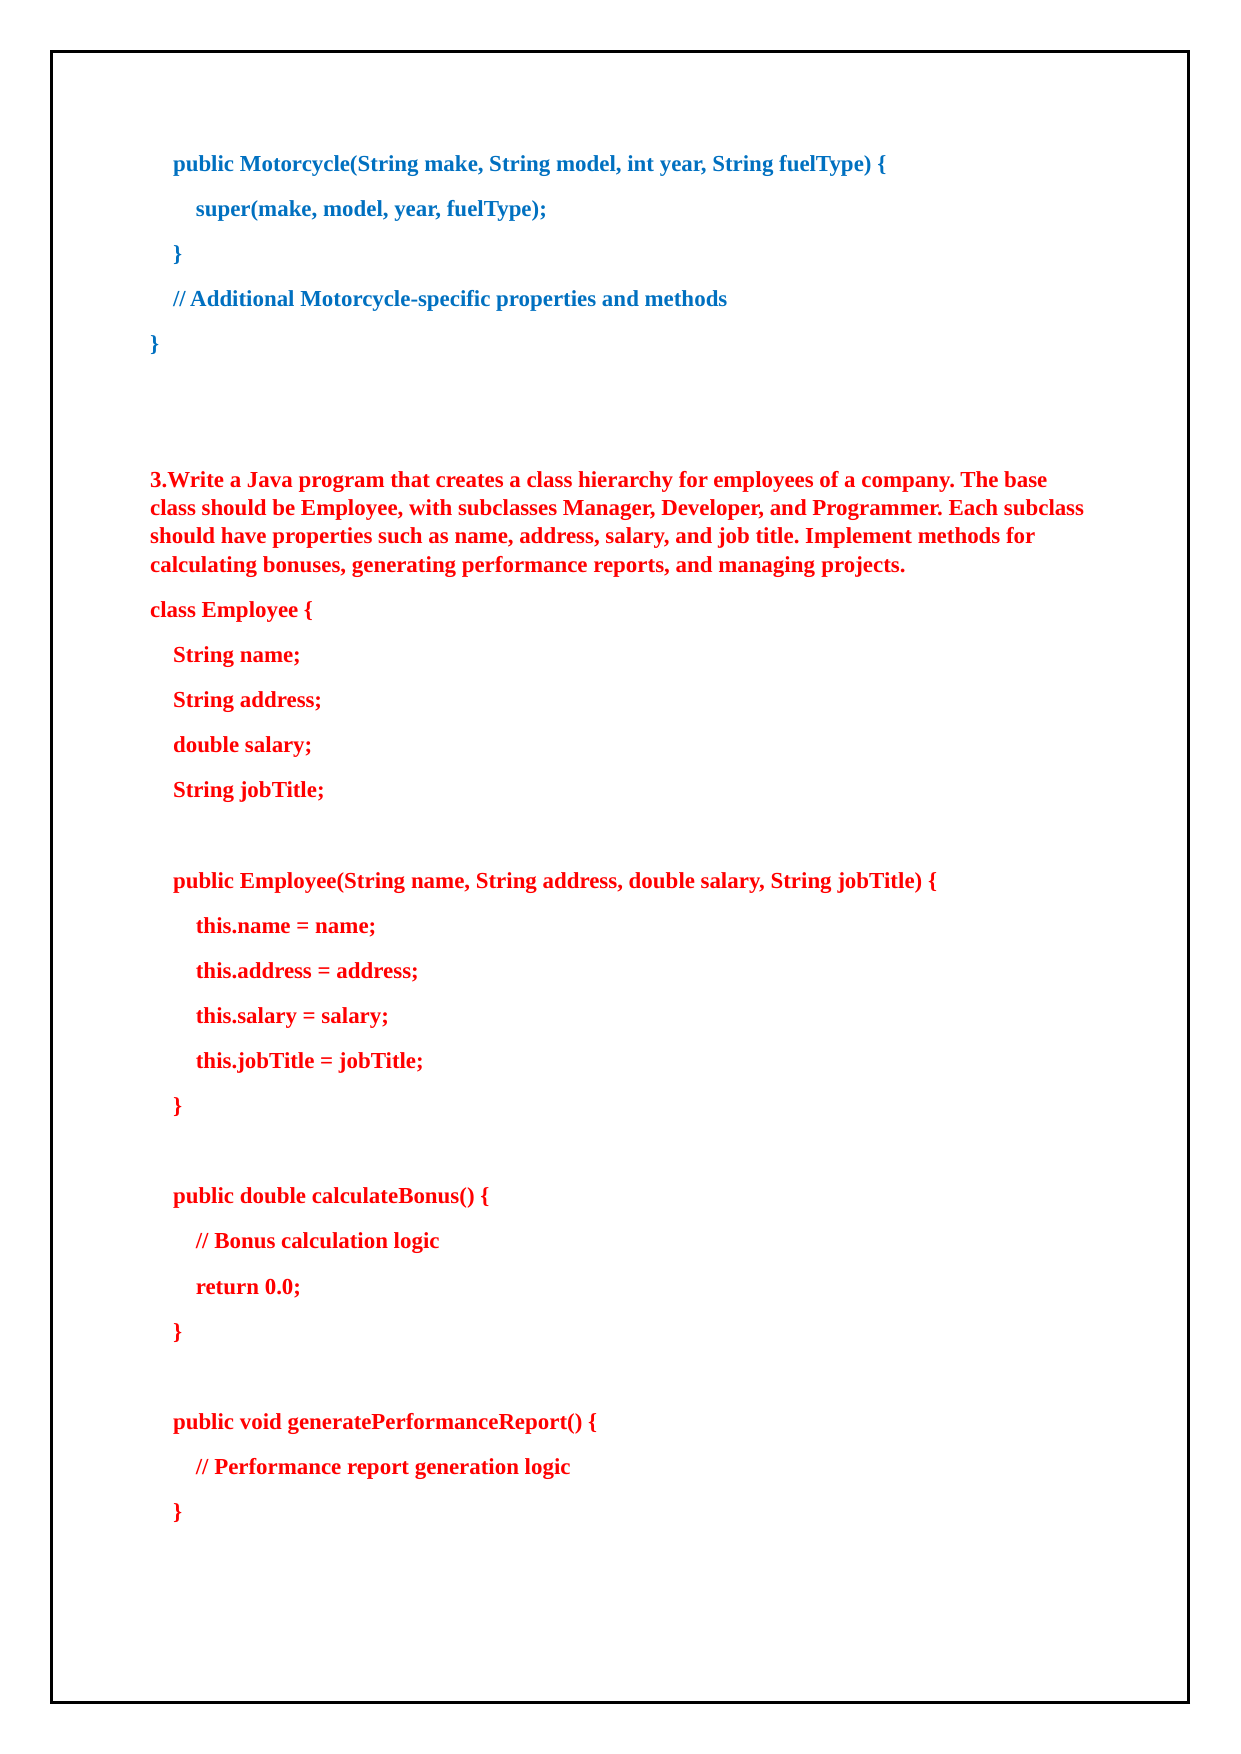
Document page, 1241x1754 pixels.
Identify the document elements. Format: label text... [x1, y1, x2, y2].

text class Employee { [150, 596, 1090, 622]
text } [150, 1318, 1090, 1344]
text public Motorcycle(String make, String model, int year, String fuelType) { [150, 150, 1090, 176]
text } [150, 1498, 1090, 1524]
text } [150, 1092, 1090, 1119]
text // Bonus calculation logic [150, 1228, 1090, 1254]
text this.address = address; [150, 957, 1090, 983]
text this.name = name; [150, 912, 1090, 938]
text String address; [150, 686, 1090, 713]
text // Additional Motorcycle-specific properties and methods [150, 285, 1090, 312]
text // Performance report generation logic [150, 1453, 1090, 1479]
text 3.Write a Java program that creates a class hierarchy for employees of a company. The base class should be Employee, with subclasses Manager, Developer, and Programmer. Each subclass should have properties such as name, address, salary, and job title. Implement methods for calculating bonuses, generating performance reports, and managing projects. [150, 466, 1090, 577]
text public Employee(String name, String address, double salary, String jobTitle) { [150, 867, 1090, 893]
text this.jobTitle = jobTitle; [150, 1047, 1090, 1073]
text String jobTitle; [150, 777, 1090, 803]
text this.salary = salary; [150, 1002, 1090, 1028]
text String name; [150, 641, 1090, 668]
text public double calculateBonus() { [150, 1182, 1090, 1209]
text } [150, 240, 1090, 267]
text super(make, model, year, fuelType); [150, 195, 1090, 221]
text } [150, 330, 1090, 357]
text return 0.0; [150, 1273, 1090, 1299]
text double salary; [150, 731, 1090, 758]
text public void generatePerformanceReport() { [150, 1408, 1090, 1434]
